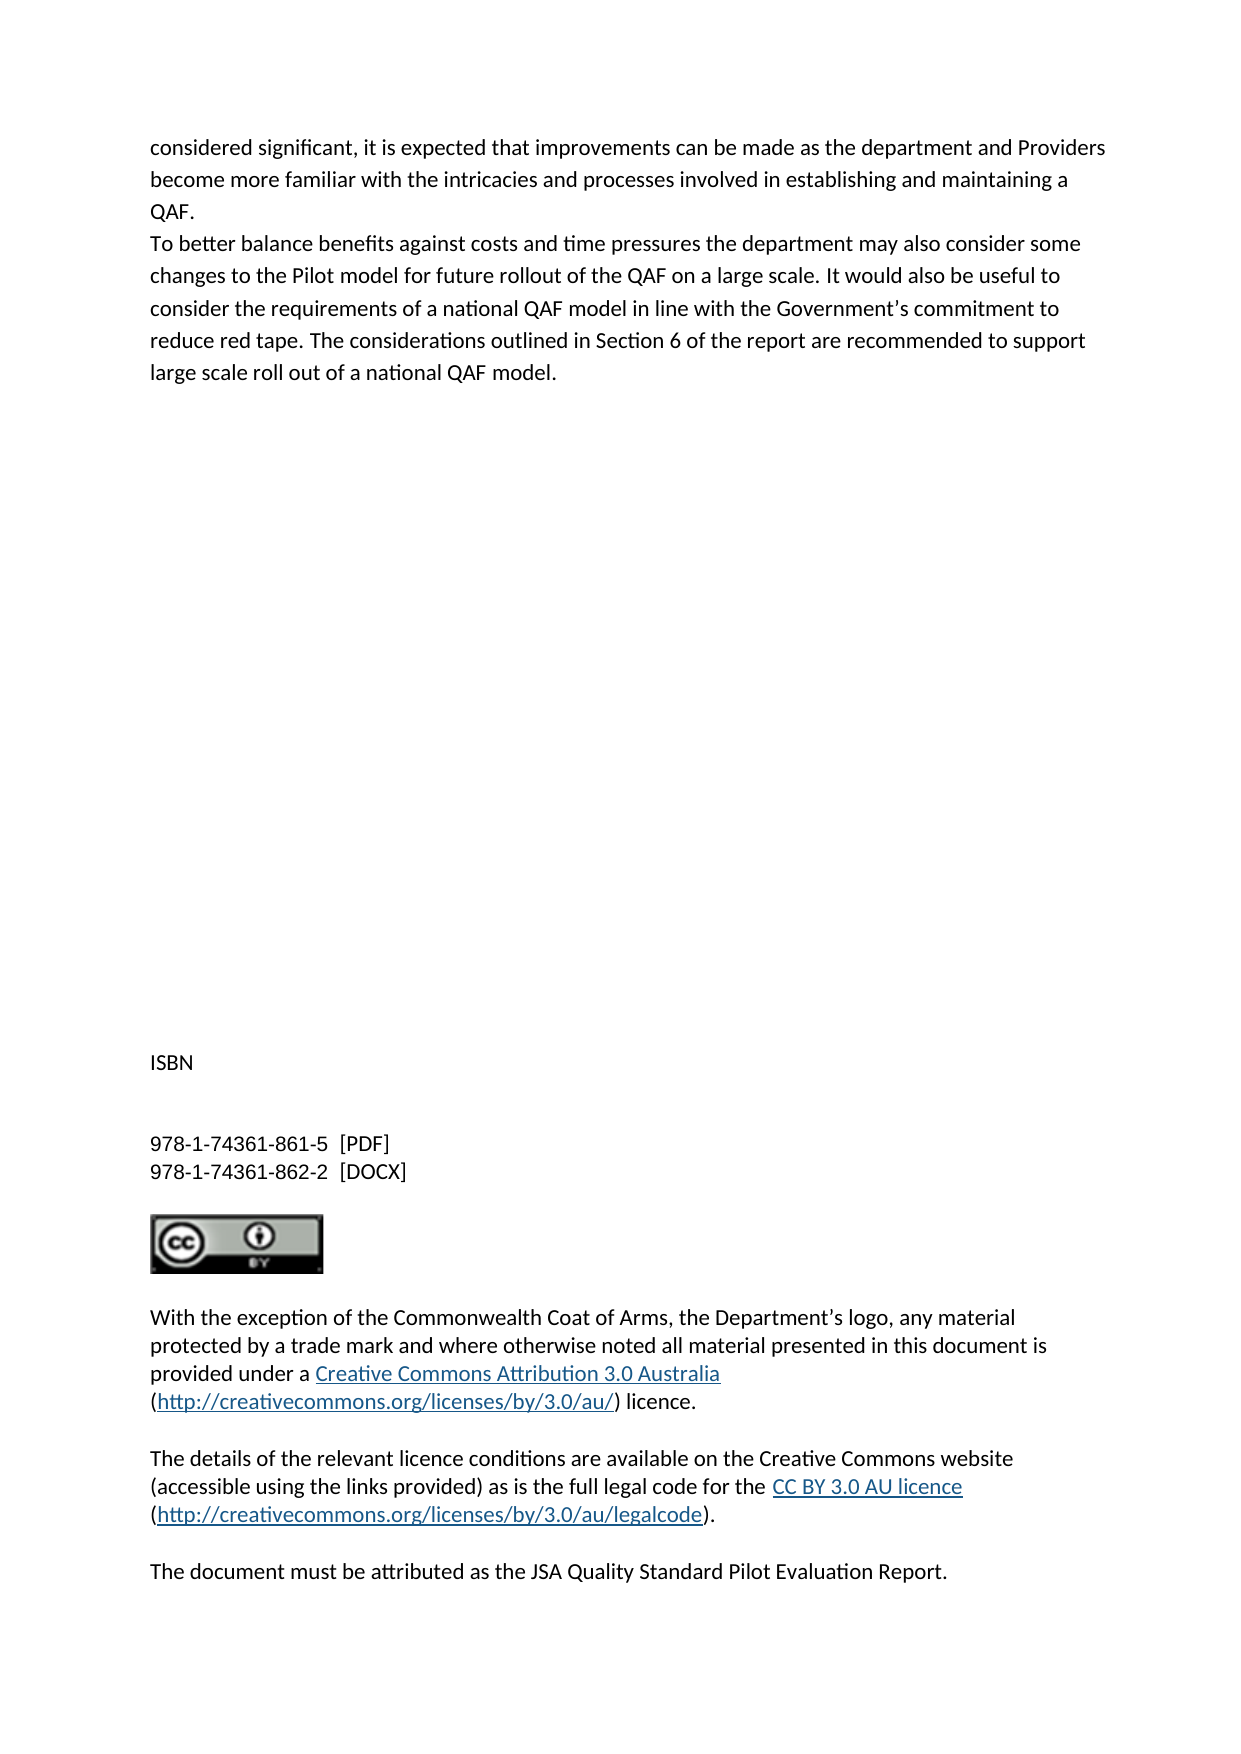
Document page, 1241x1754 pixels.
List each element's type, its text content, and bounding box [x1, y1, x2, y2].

text To better balance benefits against costs and time pressures the department may also consider some changes to the Pilot model for future rollout of the QAF on a large scale. It would also be useful to consider the requirements of a national QAF model in line with the Government’s commitment to reduce red tape. The considerations outlined in Section 6 of the report are recommended to support large scale roll out of a national QAF model. [150, 229, 1107, 386]
picture [150, 1214, 324, 1274]
text Some of these views can be accounted for on the basis that certification for the Pilot QAF was a new process unknown to Providers and has more components than Providers have been required to undertake previously. There was also a relatively large amount of administrative work and red tape required to become certified under the Pilot QAF, particularly given the duplication issues with the Quality Standards and Quality Principles. While for some Providers the cost and time burdens may be considered significant, it is expected that improvements can be made as the department and Providers become more familiar with the intricacies and processes involved in establishing and maintaining a QAF. [150, 133, 1107, 225]
